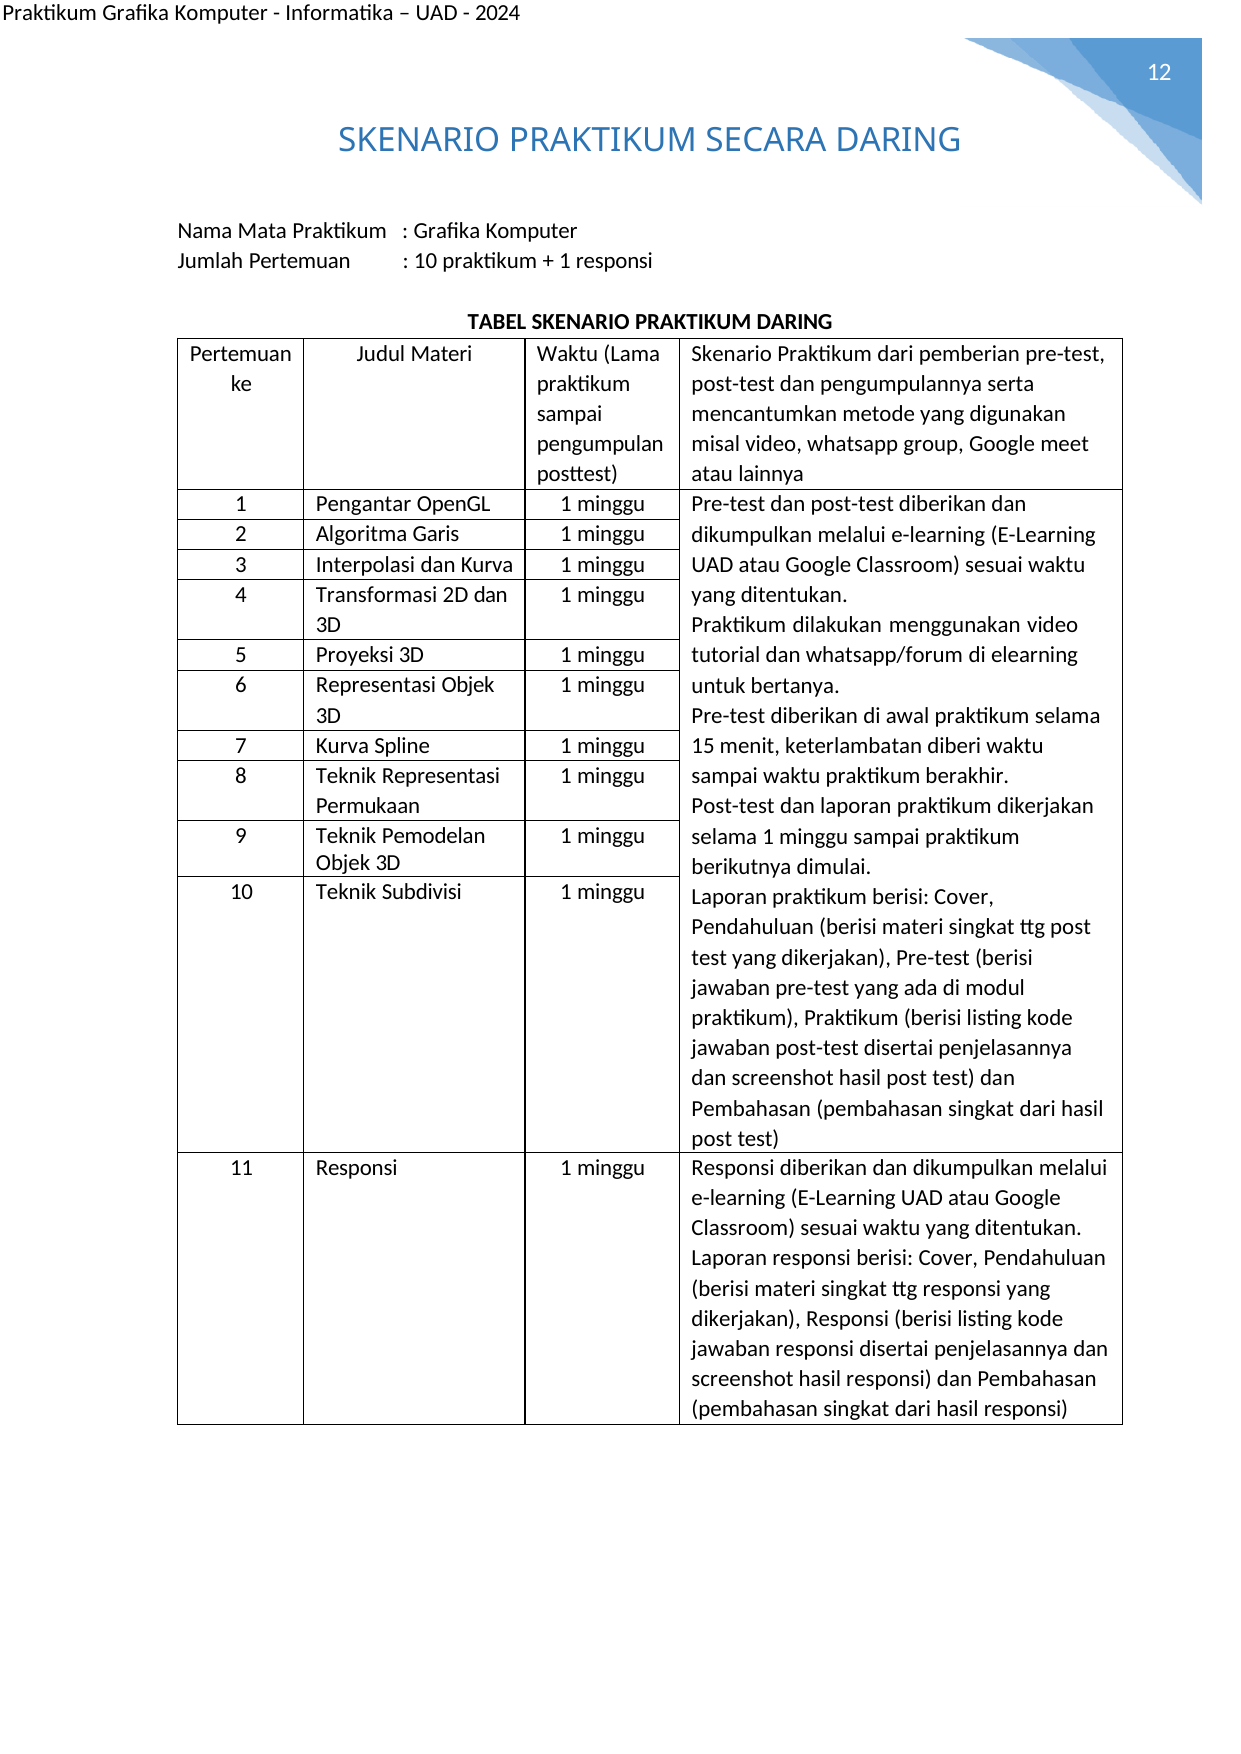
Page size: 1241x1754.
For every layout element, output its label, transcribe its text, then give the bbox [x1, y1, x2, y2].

table_cell 1 minggu [526, 580, 679, 639]
table_header Pertemuan ke [178, 339, 303, 488]
table_cell Teknik Subdivisi [304, 877, 524, 1152]
table_cell 1 minggu [526, 761, 679, 820]
table_cell 1 minggu [526, 640, 679, 669]
table_cell Teknik Representasi Permukaan [304, 761, 524, 820]
table_cell 1 minggu [526, 1153, 679, 1423]
table_cell 1 minggu [526, 550, 679, 579]
table_cell 1 minggu [526, 520, 679, 549]
table_cell 2 [178, 520, 303, 549]
table_cell Interpolasi dan Kurva [304, 550, 524, 579]
table_cell 3 [178, 550, 303, 579]
table_cell 8 [178, 761, 303, 820]
table_header Skenario Praktikum dari pemberian pre-test, post-test dan pengumpulannya serta mencantumkan metode yang digunakan misal video, whatsapp group, Google meet atau lainnya [680, 339, 1122, 488]
table_cell 5 [178, 640, 303, 669]
table_header Judul Materi [304, 339, 524, 488]
picture [961, 38, 1203, 207]
table_cell Responsi [304, 1153, 524, 1423]
table_header Waktu (Lama praktikum sampai pengumpulan posttest) [526, 339, 679, 488]
table_cell Representasi Objek 3D [304, 671, 524, 730]
table_cell 7 [178, 731, 303, 760]
text Nama Mata Praktikum : Grafika Komputer [177, 217, 1240, 244]
table_cell Algoritma Garis [304, 520, 524, 549]
table_cell Proyeksi 3D [304, 640, 524, 669]
table_cell Responsi diberikan dan dikumpulkan melalui e-learning (E-Learning UAD atau Google Classroom) sesuai waktu yang ditentukan. Laporan responsi berisi: Cover, Pendahuluan (berisi materi singkat ttg responsi yang dikerjakan), Responsi (berisi listing kode jawaban responsi disertai penjelasannya dan screenshot hasil responsi) dan Pembahasan (pembahasan singkat dari hasil responsi) [680, 1153, 1122, 1423]
table_cell Teknik Pemodelan Objek 3D [304, 821, 524, 876]
table_cell 9 [178, 821, 303, 876]
table_cell Pengantar OpenGL [304, 490, 524, 518]
table_cell 1 [178, 490, 303, 518]
text Jumlah Pertemuan : 10 praktikum + 1 responsi [177, 247, 1240, 274]
table_cell Transformasi 2D dan 3D [304, 580, 524, 639]
table_cell Pre-test dan post-test diberikan dan dikumpulkan melalui e-learning (E-Learning UAD atau Google Classroom) sesuai waktu yang ditentukan. Praktikum dilakukan menggunakan video tutorial dan whatsapp/forum di elearning untuk bertanya. Pre-test diberikan di awal praktikum selama 15 menit, keterlambatan diberi waktu sampai waktu praktikum berakhir. Post-test dan laporan praktikum dikerjakan selama 1 minggu sampai praktikum berikutnya dimulai. Laporan praktikum berisi: Cover, Pendahuluan (berisi materi singkat ttg post test yang dikerjakan), Pre-test (berisi jawaban pre-test yang ada di modul praktikum), Praktikum (berisi listing kode jawaban post-test disertai penjelasannya dan screenshot hasil post test) dan Pembahasan (pembahasan singkat dari hasil post test) [680, 490, 1122, 1152]
table_cell Kurva Spline [304, 731, 524, 760]
table_cell 1 minggu [526, 490, 679, 518]
table_cell 11 [178, 1153, 303, 1423]
table_cell 6 [178, 671, 303, 730]
subtitle SKENARIO PRAKTIKUM SECARA DARING [226, 116, 961, 162]
table_cell 1 minggu [526, 821, 679, 876]
table_cell 1 minggu [526, 671, 679, 730]
table_cell 10 [178, 877, 303, 1152]
table_cell 1 minggu [526, 731, 679, 760]
table_cell 4 [178, 580, 303, 639]
table_cell 1 minggu [526, 877, 679, 1152]
subtitle TABEL SKENARIO PRAKTIKUM DARING [226, 307, 1073, 335]
